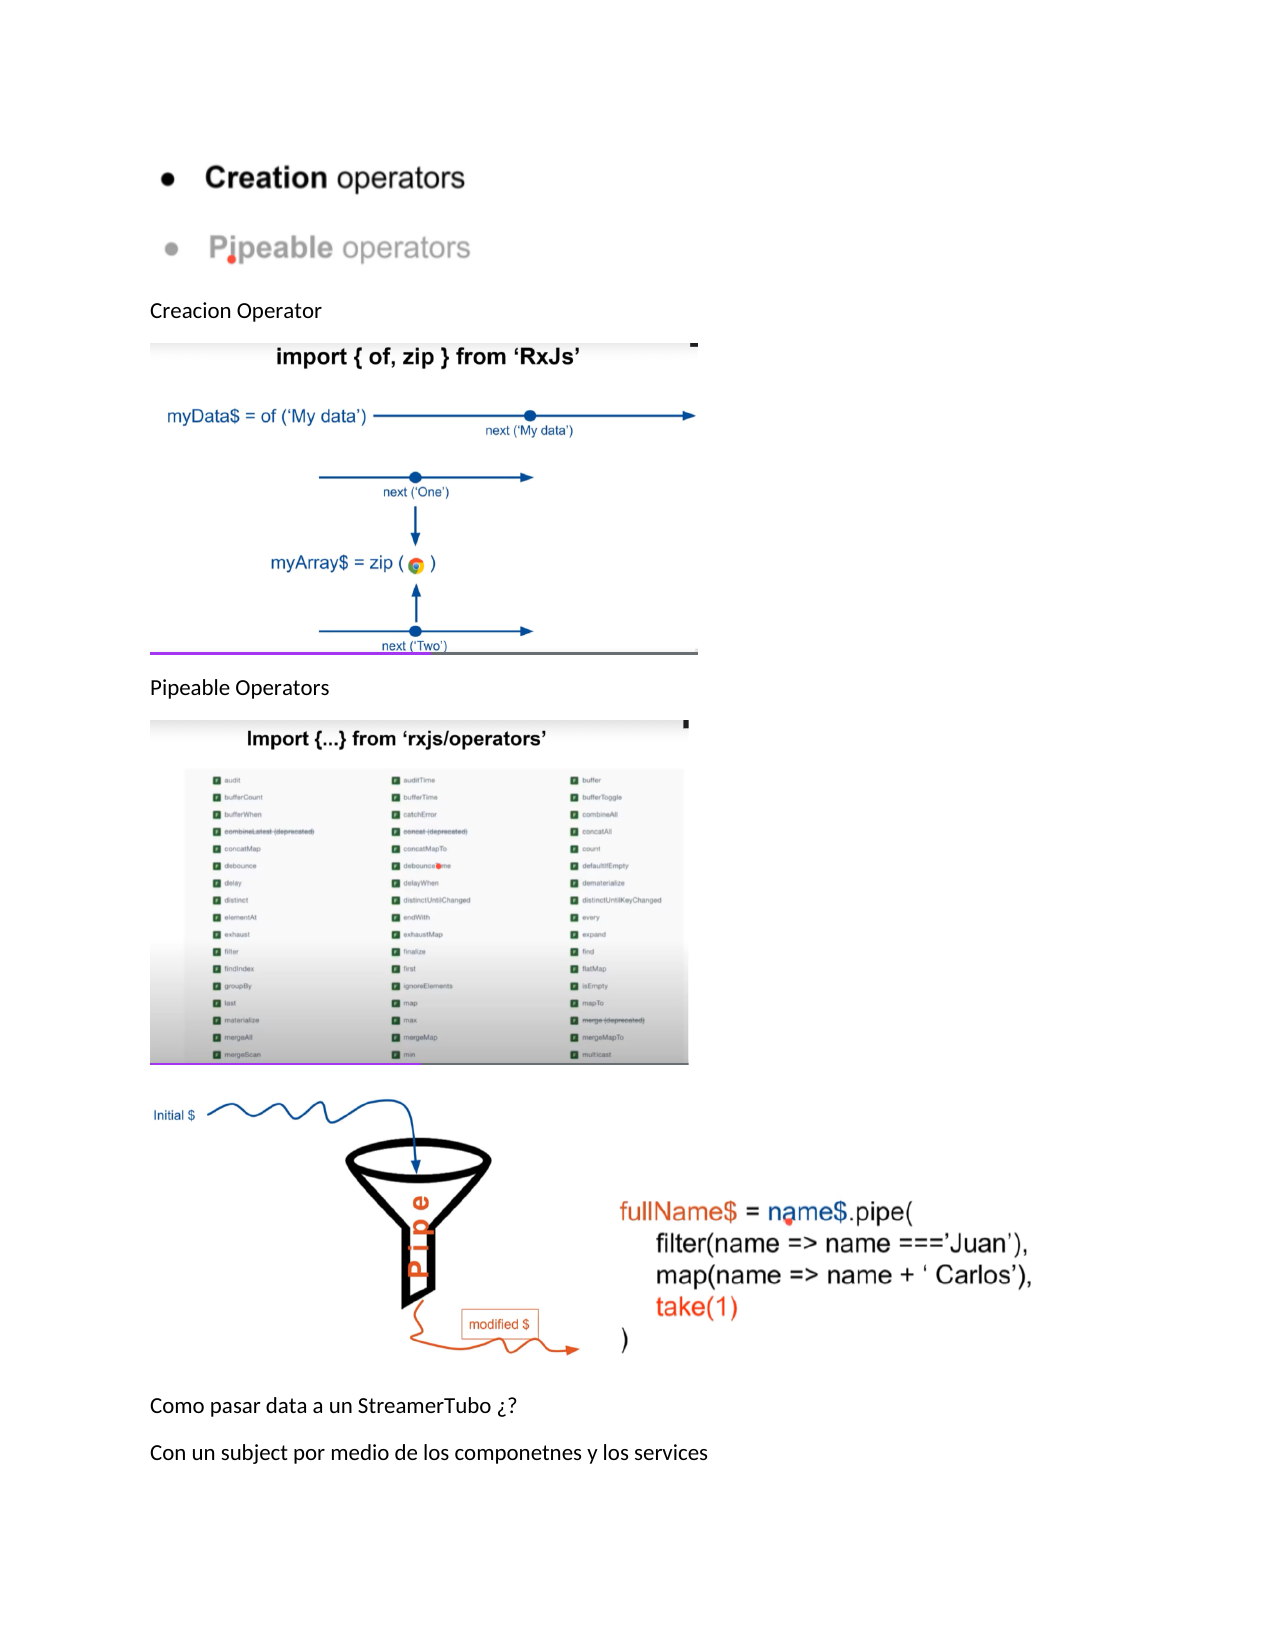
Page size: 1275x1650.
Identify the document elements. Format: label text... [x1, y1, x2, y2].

text Creacion Operator [150, 296, 1125, 324]
text Pipeable Operators [150, 673, 1125, 702]
picture [150, 150, 515, 278]
picture [598, 1175, 1077, 1373]
picture [150, 720, 689, 1065]
picture [150, 1083, 593, 1373]
text Con un subject por medio de los componetnes y los services [150, 1438, 1125, 1466]
picture [150, 343, 698, 655]
text Como pasar data a un StreamerTubo ¿? [150, 1391, 1125, 1419]
